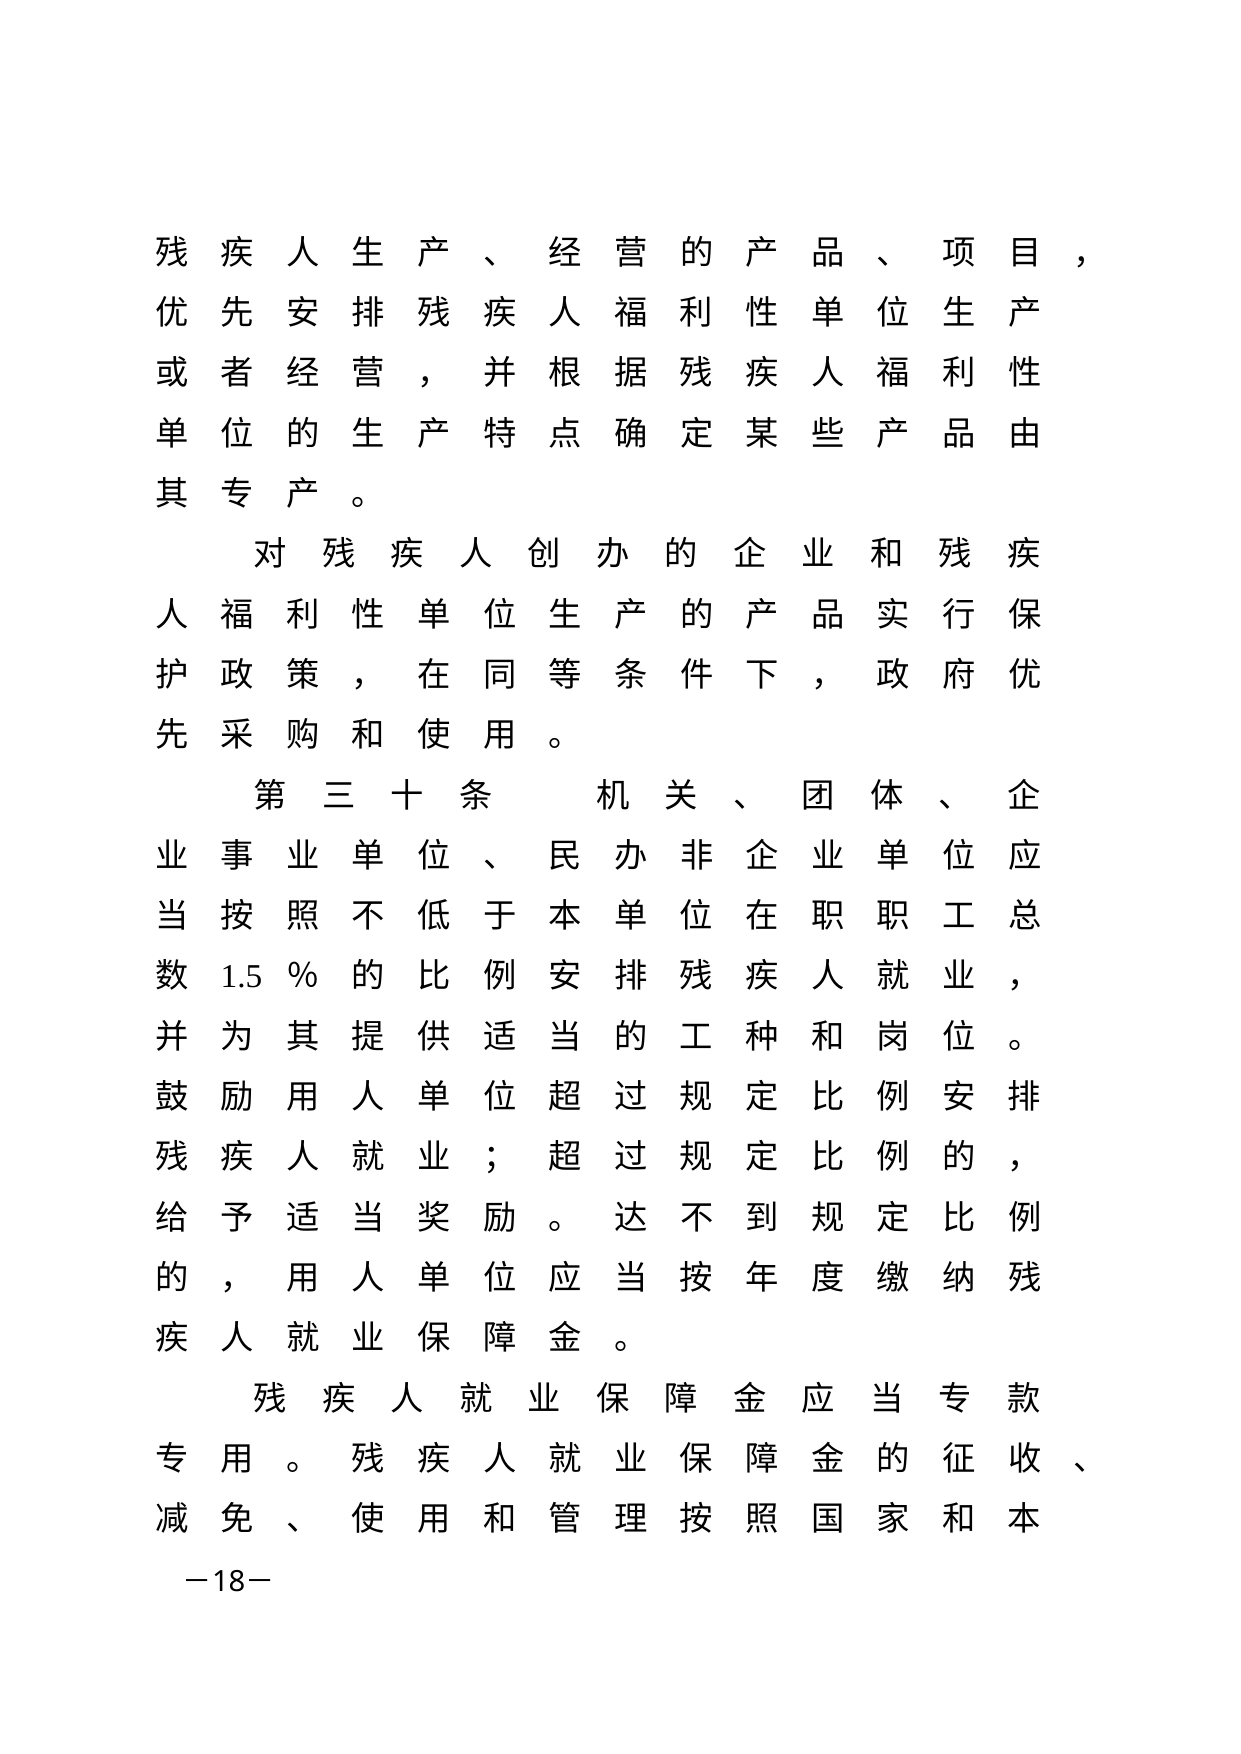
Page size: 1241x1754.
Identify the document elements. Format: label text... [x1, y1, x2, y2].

text 残疾人就业保障金应当专款专用。残疾人就业保障金的征收、减免、使用和管理按照国家和本省有关规定执行，其收支情况应当定期向社会公布。 [155, 1365, 1073, 1546]
text 第三十条 机关、团体、企业事业单位、民办非企业单位应当按照不低于本单位在职职工总数1.5％的比例安排残疾人就业，并为其提供适当的工种和岗位。鼓励用人单位超过规定比例安排残疾人就业；超过规定比例的，给予适当奖励。达不到规定比例的，用人单位应当按年度缴纳残疾人就业保障金。 [155, 762, 1073, 1365]
text 第二十九条 县级以上人民政府及其有关部门应当确定适合残疾人生产、经营的产品、项目，优先安排残疾人福利性单位生产或者经营，并根据残疾人福利性单位的生产特点确定某些产品由其专产。 [155, 219, 1073, 521]
text 对残疾人创办的企业和残疾人福利性单位生产的产品实行保护政策，在同等条件下，政府优先采购和使用。 [155, 521, 1073, 762]
